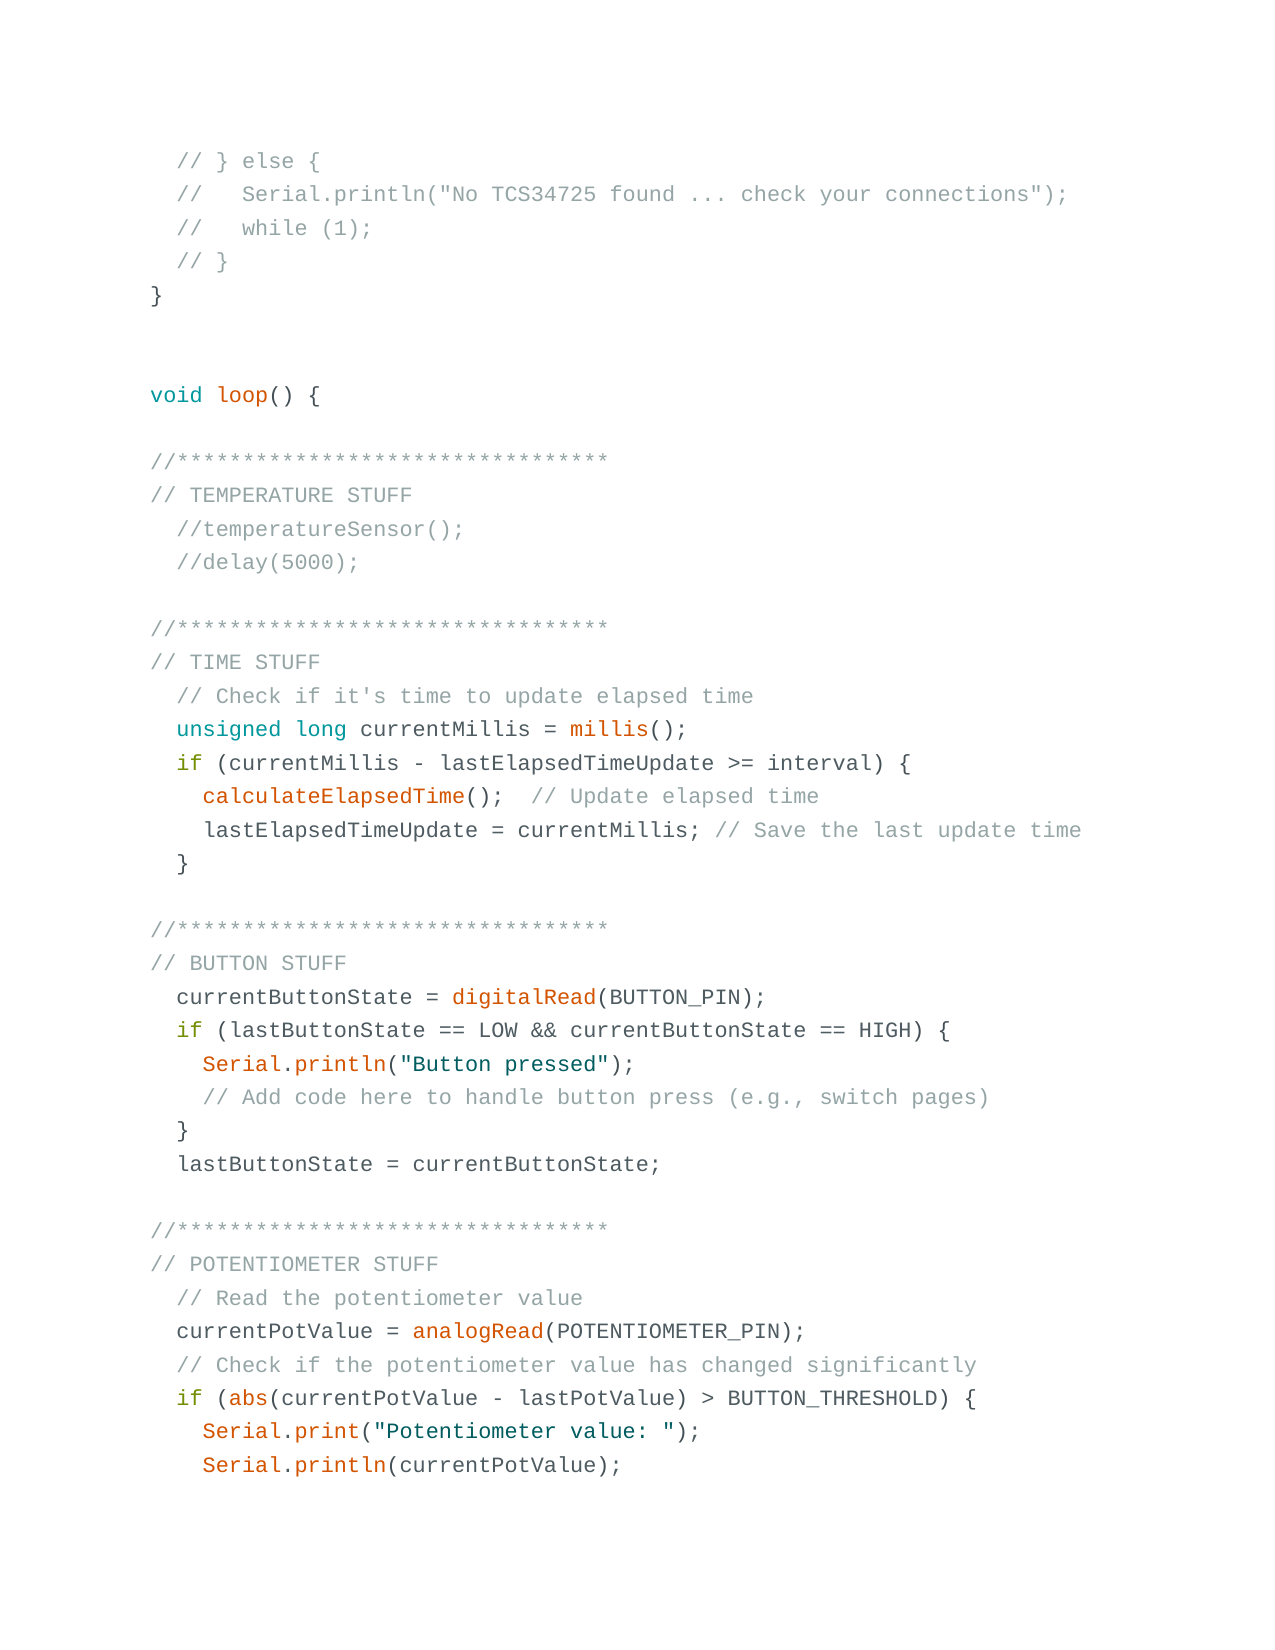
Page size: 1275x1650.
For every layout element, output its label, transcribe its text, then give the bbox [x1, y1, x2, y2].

text // Serial.println("No TCS34725 found ... check your connections"); [150, 183, 1125, 208]
text currentPotValue = analogRead(POTENTIOMETER_PIN); [150, 1320, 1125, 1345]
text Serial.println(currentPotValue); [150, 1454, 1125, 1479]
text void loop() { [150, 384, 1125, 409]
text //********************************* [150, 451, 1125, 476]
text // Check if the potentiometer value has changed significantly [150, 1354, 1125, 1378]
text lastButtonState = currentButtonState; [150, 1153, 1125, 1178]
text // POTENTIOMETER STUFF [150, 1253, 1125, 1278]
text // Add code here to handle button press (e.g., switch pages) [150, 1086, 1125, 1111]
text // } [150, 250, 1125, 275]
text // while (1); [150, 217, 1125, 242]
text Serial.println("Button pressed"); [150, 1053, 1125, 1078]
text // Check if it's time to update elapsed time [150, 685, 1125, 710]
text // } else { [150, 150, 1125, 175]
text if (currentMillis - lastElapsedTimeUpdate >= interval) { [150, 752, 1125, 777]
text } [150, 284, 1125, 308]
text unsigned long currentMillis = millis(); [150, 718, 1125, 743]
text currentButtonState = digitalRead(BUTTON_PIN); [150, 986, 1125, 1011]
text Serial.print("Potentiometer value: "); [150, 1421, 1125, 1445]
text //********************************* [150, 618, 1125, 643]
text //********************************* [150, 919, 1125, 944]
text //********************************* [150, 1220, 1125, 1245]
text } [150, 1120, 1125, 1144]
text //delay(5000); [150, 551, 1125, 576]
text //temperatureSensor(); [150, 518, 1125, 543]
text if (lastButtonState == LOW && currentButtonState == HIGH) { [150, 1019, 1125, 1044]
text if (abs(currentPotValue - lastPotValue) > BUTTON_THRESHOLD) { [150, 1387, 1125, 1412]
text calculateElapsedTime(); // Update elapsed time [150, 785, 1125, 810]
text // Read the potentiometer value [150, 1287, 1125, 1312]
text // TIME STUFF [150, 652, 1125, 676]
text } [150, 852, 1125, 877]
text // TEMPERATURE STUFF [150, 484, 1125, 509]
text lastElapsedTimeUpdate = currentMillis; // Save the last update time [150, 819, 1125, 843]
text // BUTTON STUFF [150, 952, 1125, 977]
